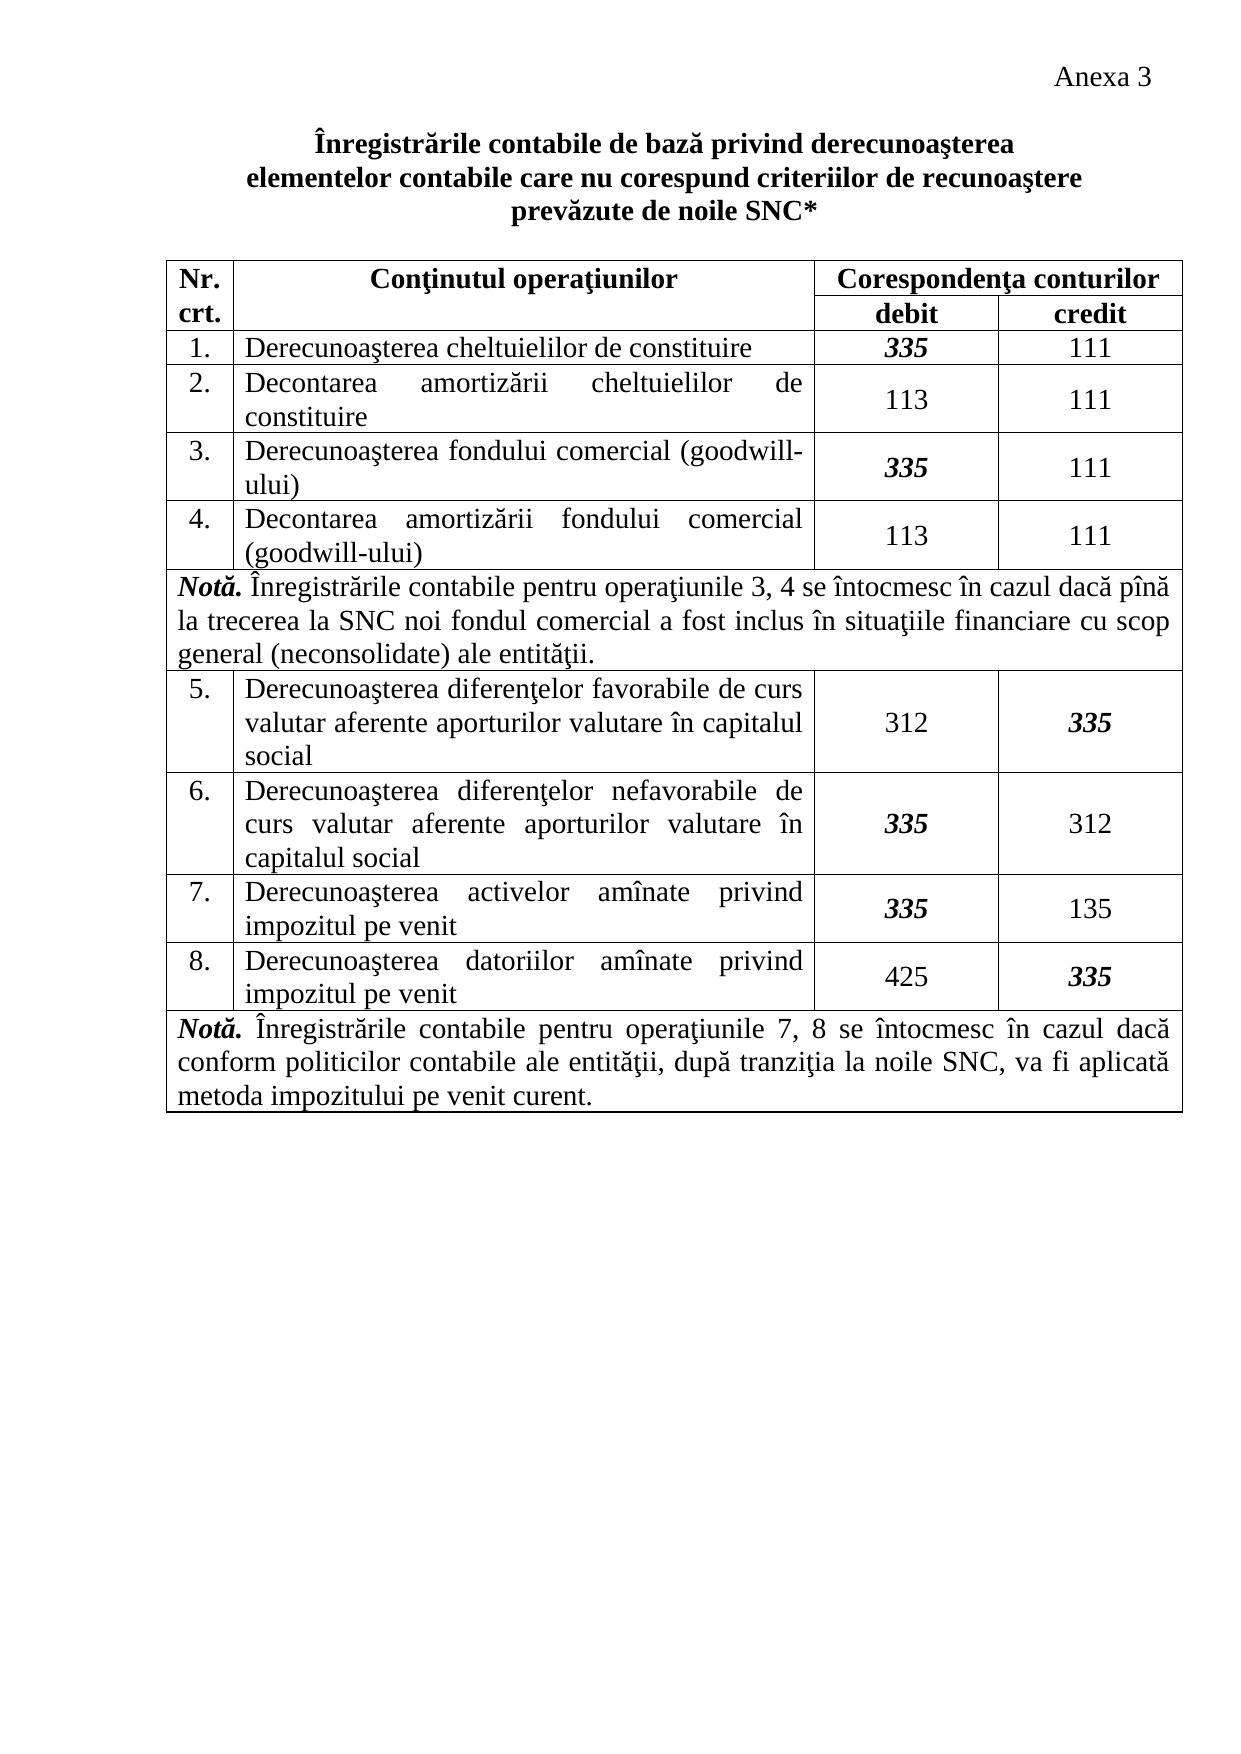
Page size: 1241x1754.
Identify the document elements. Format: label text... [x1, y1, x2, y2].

text prevăzute de noile SNC* [177, 193, 1152, 227]
text elementelor contabile care nu corespund criteriilor de recunoaştere [177, 160, 1152, 193]
table_cell credit [999, 296, 1182, 329]
table_cell 111 [999, 501, 1182, 568]
table_cell 335 [815, 773, 998, 873]
table_cell 4. [167, 501, 233, 568]
table_cell Derecunoaşterea diferenţelor favorabile de curs valutar aferente aporturilor valutare în capitalul social [234, 671, 814, 772]
table_cell Decontarea amortizării fondului comercial (goodwill-ului) [234, 501, 814, 568]
table_cell 113 [815, 501, 998, 568]
table_cell 312 [815, 671, 998, 772]
table_cell Derecunoaşterea diferenţelor nefavorabile de curs valutar aferente aporturilor valutare în capitalul social [234, 773, 814, 873]
table_cell 113 [815, 365, 998, 432]
table_cell 7. [167, 875, 233, 942]
table_cell 335 [999, 671, 1182, 772]
table_cell Derecunoaşterea cheltuielilor de constituire [234, 331, 814, 364]
table_cell Notă. Înregistrările contabile pentru operaţiunile 3, 4 se întocmesc în cazul dacă pînă la trecerea noi fondul comercial a fost inclus în situaţiile financiare cu scop general (neconsolidate) ale entităţii. [167, 570, 1182, 670]
table_cell 111 [999, 365, 1182, 432]
table_cell Notă. Înregistrările contabile pentru operaţiunile 7, 8 se întocmesc în cazul dacă conform politicilor contabile ale entităţii, după tranziţia la noile SNC, va fi aplicată metoda impozitului pe venit curent. [167, 1011, 1182, 1111]
table_cell 425 [815, 943, 998, 1010]
table_cell 2. [167, 365, 233, 432]
table_cell debit [815, 296, 998, 329]
table_cell 1. [167, 331, 233, 364]
table_header Corespondenţa conturilor [815, 261, 1182, 295]
table_cell 8. [167, 943, 233, 1010]
table_cell 111 [999, 433, 1182, 500]
table_cell 135 [999, 875, 1182, 942]
text Anexa 3 [177, 59, 1152, 93]
table_header Nr. crt. [167, 261, 233, 329]
table_cell 3. [167, 433, 233, 500]
table_cell 335 [815, 331, 998, 364]
table_cell 312 [999, 773, 1182, 873]
table_cell 5. [167, 671, 233, 772]
table_cell 335 [999, 943, 1182, 1010]
table_cell 335 [815, 433, 998, 500]
table_cell Derecunoaşterea activelor amînate privind impozitul pe venit [234, 875, 814, 942]
text Înregistrările contabile de bază privind derecunoaşterea [177, 126, 1152, 160]
table_cell 335 [815, 875, 998, 942]
table_cell 111 [999, 331, 1182, 364]
table_header Conţinutul operaţiunilor [234, 261, 814, 329]
table_cell Derecunoaşterea fondului comercial (goodwill-ului) [234, 433, 814, 500]
table_cell 6. [167, 773, 233, 873]
table_cell Decontarea amortizării cheltuielilor de constituire [234, 365, 814, 432]
table_cell Derecunoaşterea datoriilor amînate privind impozitul pe venit [234, 943, 814, 1010]
